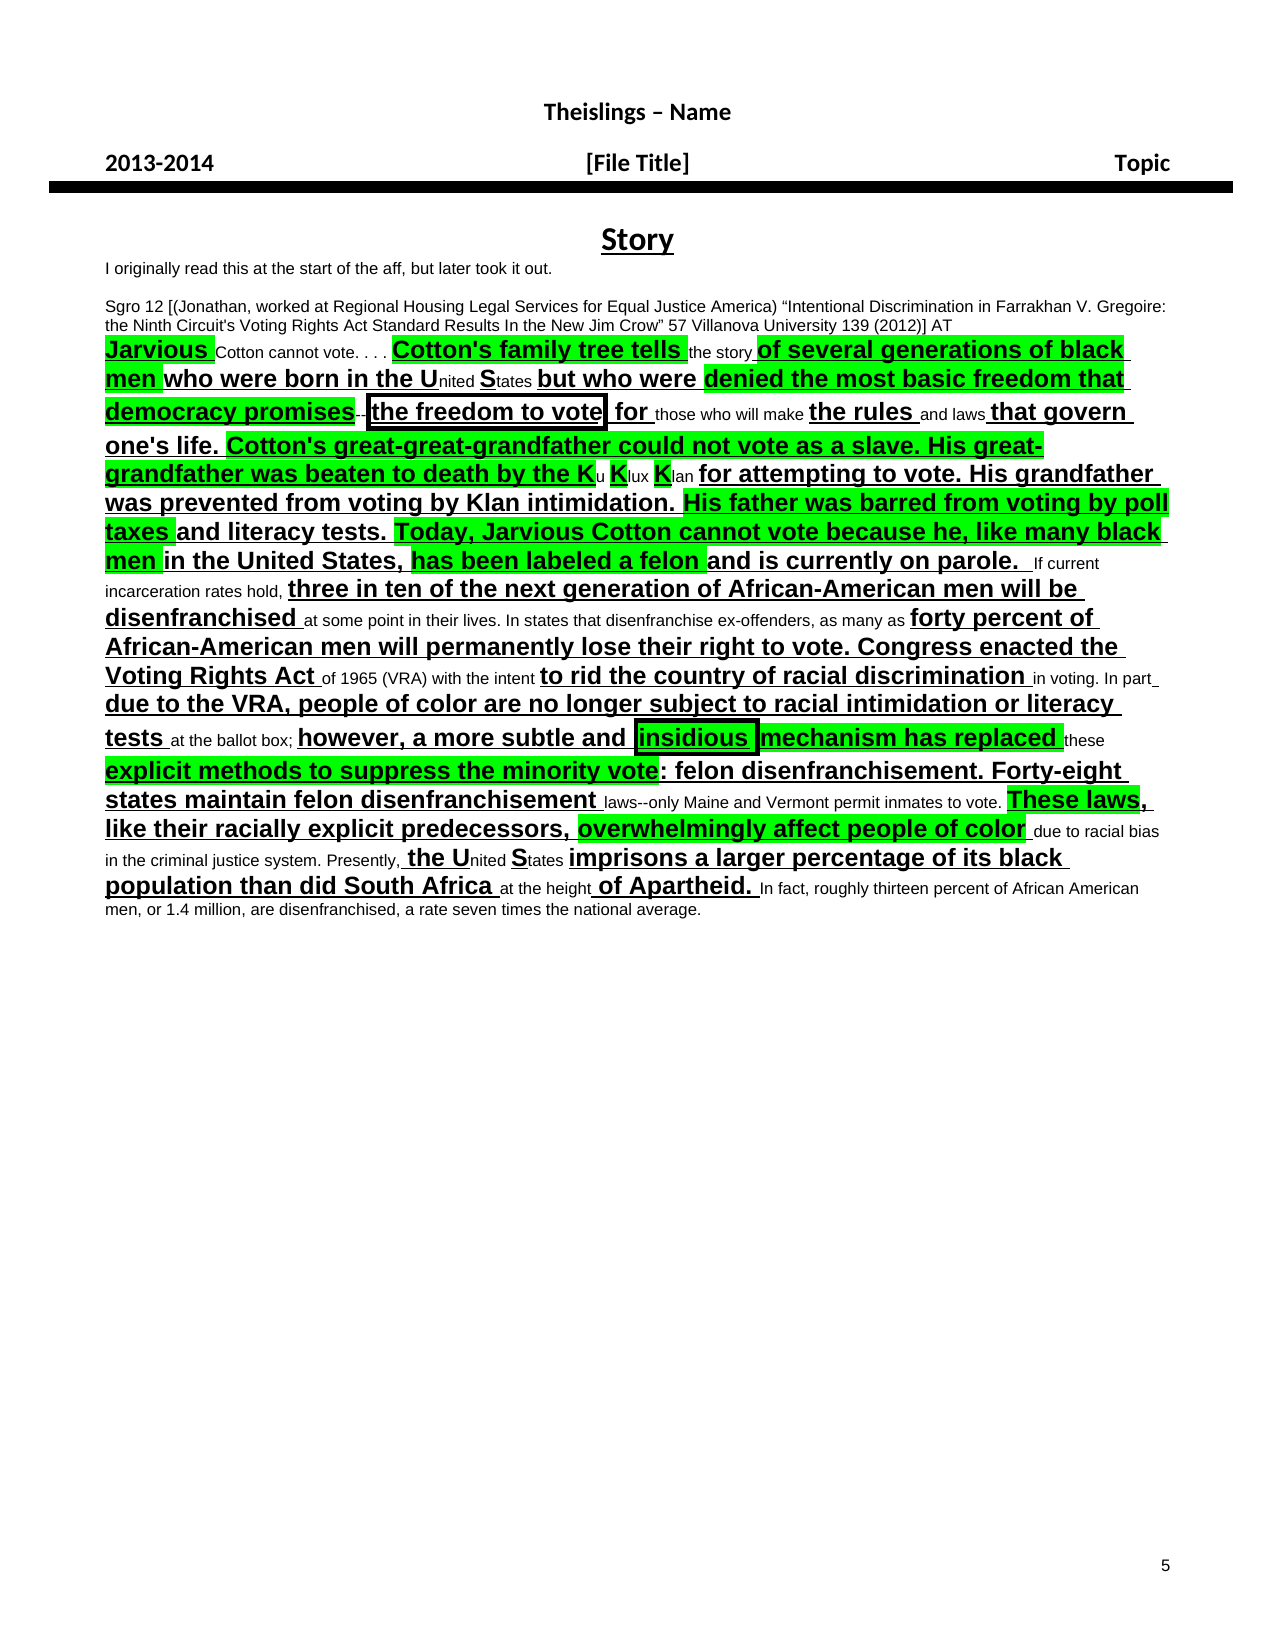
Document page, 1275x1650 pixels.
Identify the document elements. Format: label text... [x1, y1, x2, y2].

text I originally read this at the start of the aff, but later took it out. [105, 258, 1170, 278]
subtitle Story [105, 218, 1170, 258]
text Jarvious Cotton cannot vote. . . . Cotton's family tree tells the story of several generations of black men who were born in the United States but who were denied the most basic freedom that democracy promises--the freedom to vote for those who will make the rules and laws that govern one's life. Cotton's great-great-grandfather could not vote as a slave. His great-grandfather was beaten to death by the Ku Klux Klan for attempting to vote. His grandfather was prevented from voting by Klan intimidation. His father was barred from voting by poll taxes and literacy tests. Today, Jarvious Cotton cannot vote because he, like many black men in the United States, has been labeled a felon and is currently on parole. If current incarceration rates hold, three in ten of the next generation of African-American men will be disenfranchised at some point in their lives. In states that disenfranchise ex-offenders, as many as forty percent of African-American men will permanently lose their right to vote. Congress enacted the Voting Rights Act of 1965 (VRA) with the intent to rid the country of racial discrimination in voting. In part due to the VRA, people of color are no longer subject to racial intimidation or literacy tests at the ballot box; however, a more subtle and insidious mechanism has replaced these explicit methods to suppress the minority vote: felon disenfranchisement. Forty-eight states maintain felon disenfranchisement laws--only Maine and Vermont permit inmates to vote. These laws, like their racially explicit predecessors, overwhelmingly affect people of color due to racial bias in the criminal justice system. Presently, the United States imprisons a larger percentage of its black population than did South Africa at the height of Apartheid. In fact, roughly thirteen percent of African American men, or 1.4 million, are disenfranchised, a rate seven times the national average. [105, 335, 1170, 919]
text Sgro 12 [(Jonathan, worked at Regional Housing Legal Services for Equal Justice America) “Intentional Discrimination in Farrakhan V. Gregoire: the Ninth Circuit's Voting Rights Act Standard Results In the New Jim Crow” 57 Villanova University 139 (2012)] AT [105, 297, 1170, 335]
